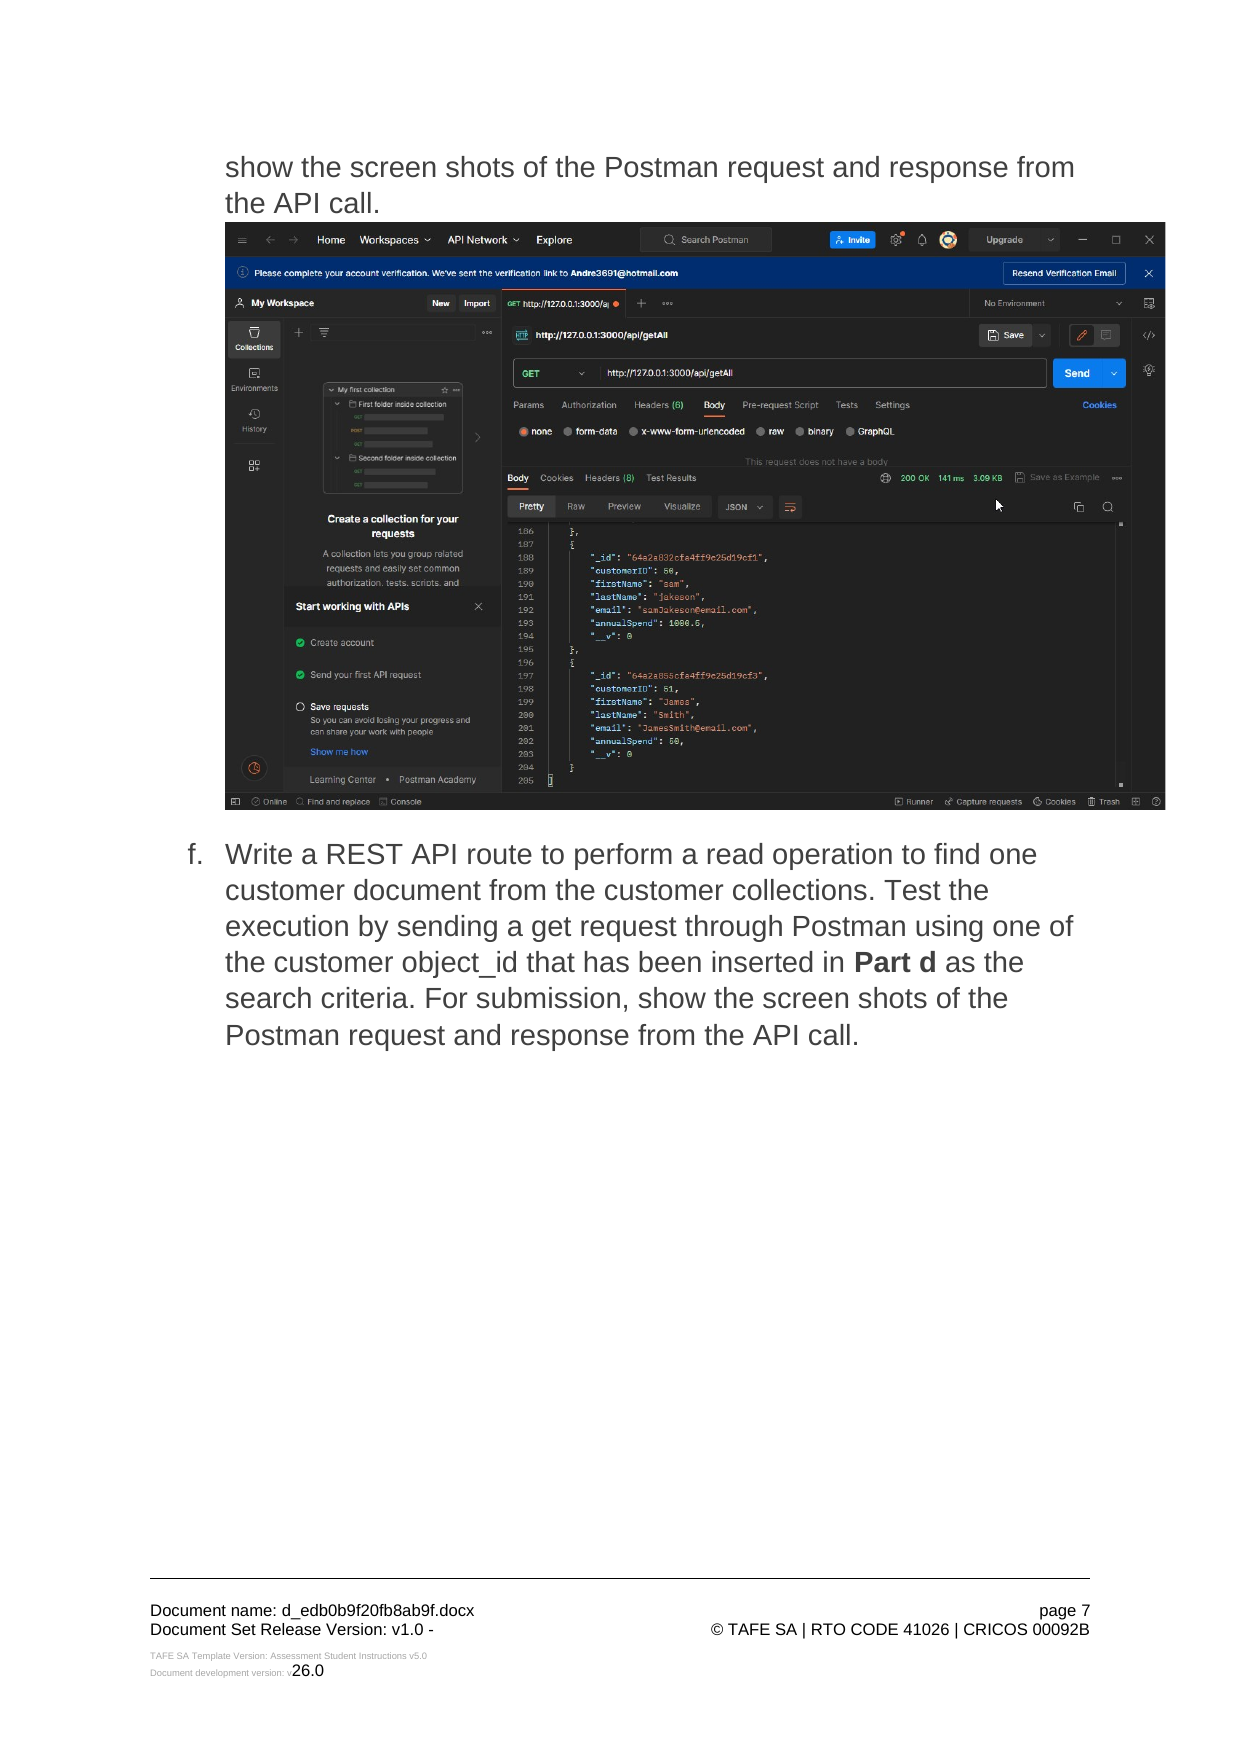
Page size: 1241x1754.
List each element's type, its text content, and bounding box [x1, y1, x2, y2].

picture [225, 222, 1166, 810]
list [187, 150, 1090, 220]
list Write a REST API route to perform a read operation to find one customer document from the customer collections. Test the execution by sending a get request through Postman using one of the customer object_id that has been inserted in Part d as the search criteria. For submission, show the screen shots of the Postman request and response from the API call. [187, 837, 1090, 1051]
